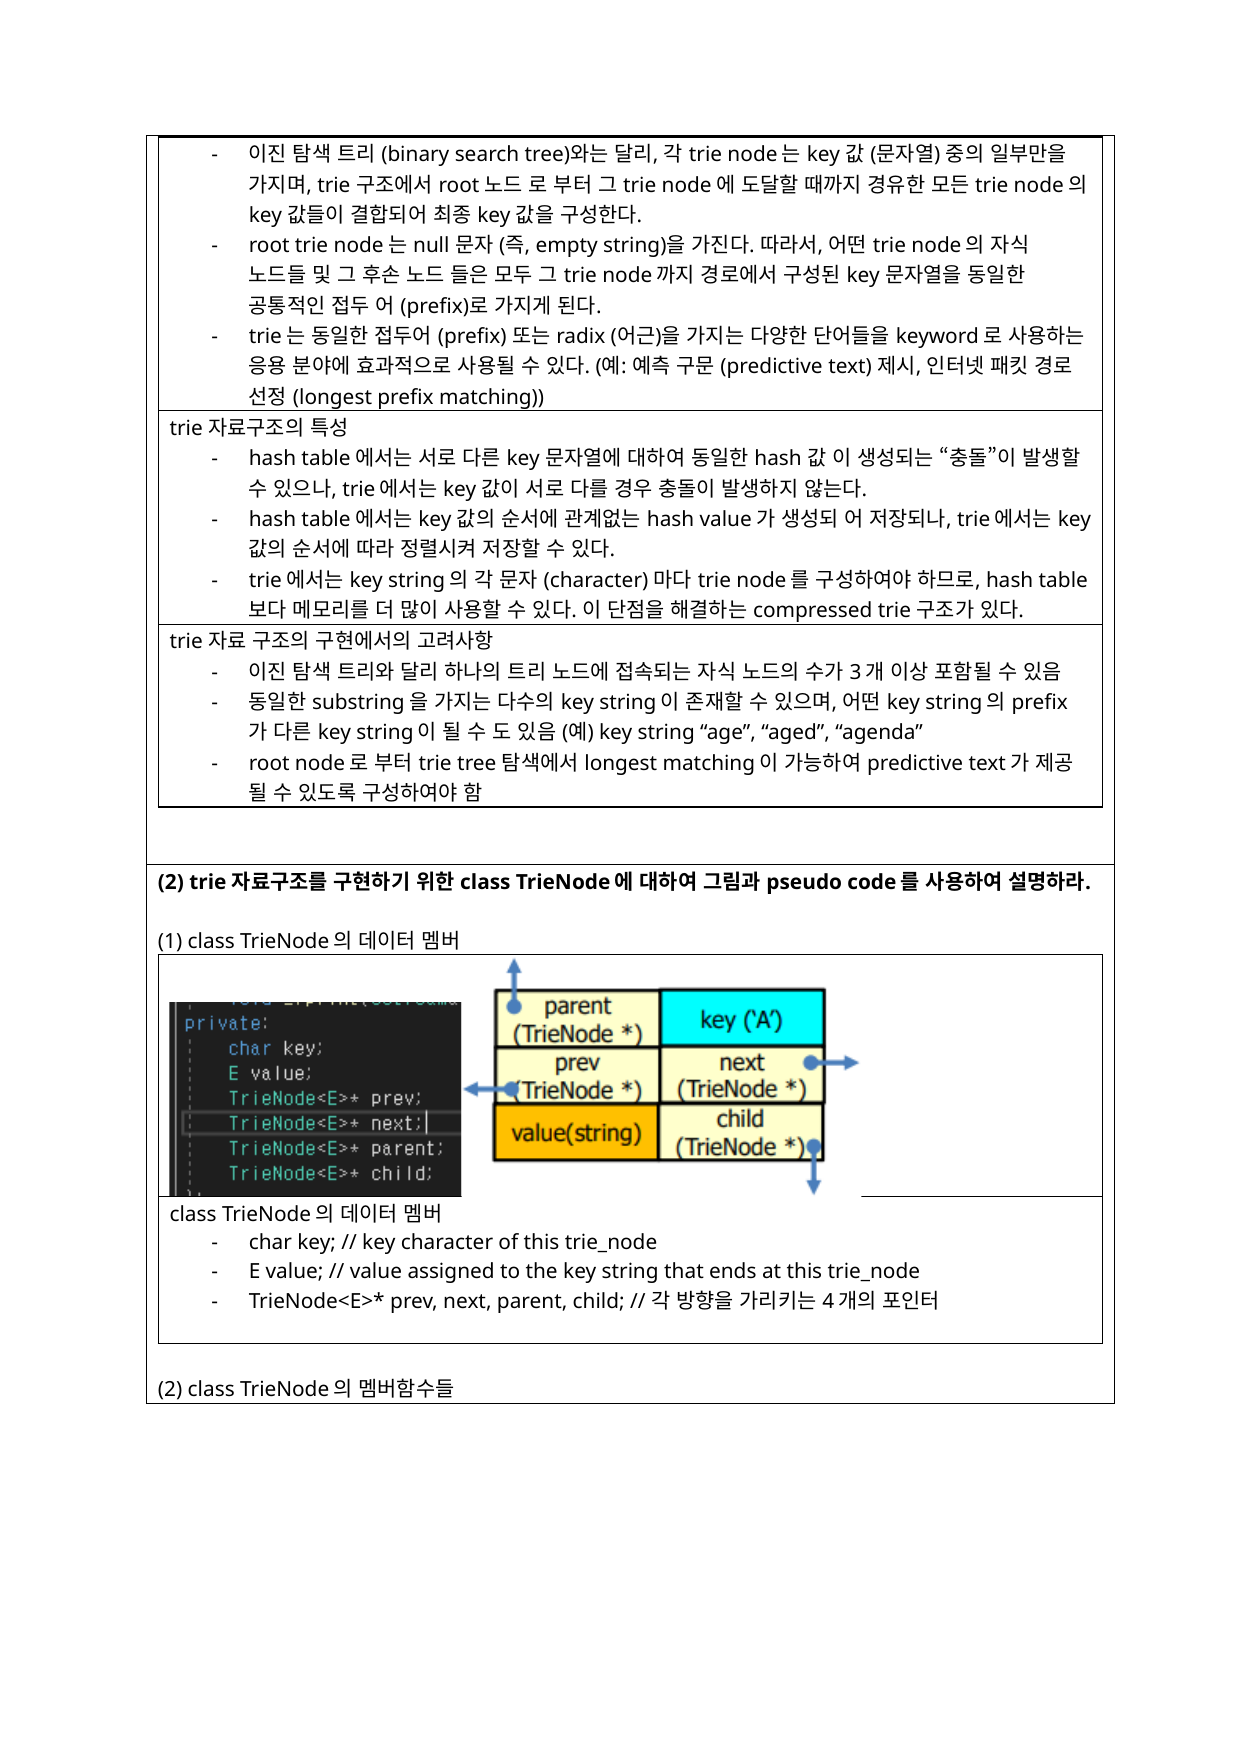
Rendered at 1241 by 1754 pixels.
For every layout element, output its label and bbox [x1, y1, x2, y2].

table_header [147, 136, 1114, 864]
picture [169, 955, 862, 1197]
table_cell [147, 865, 1114, 1403]
